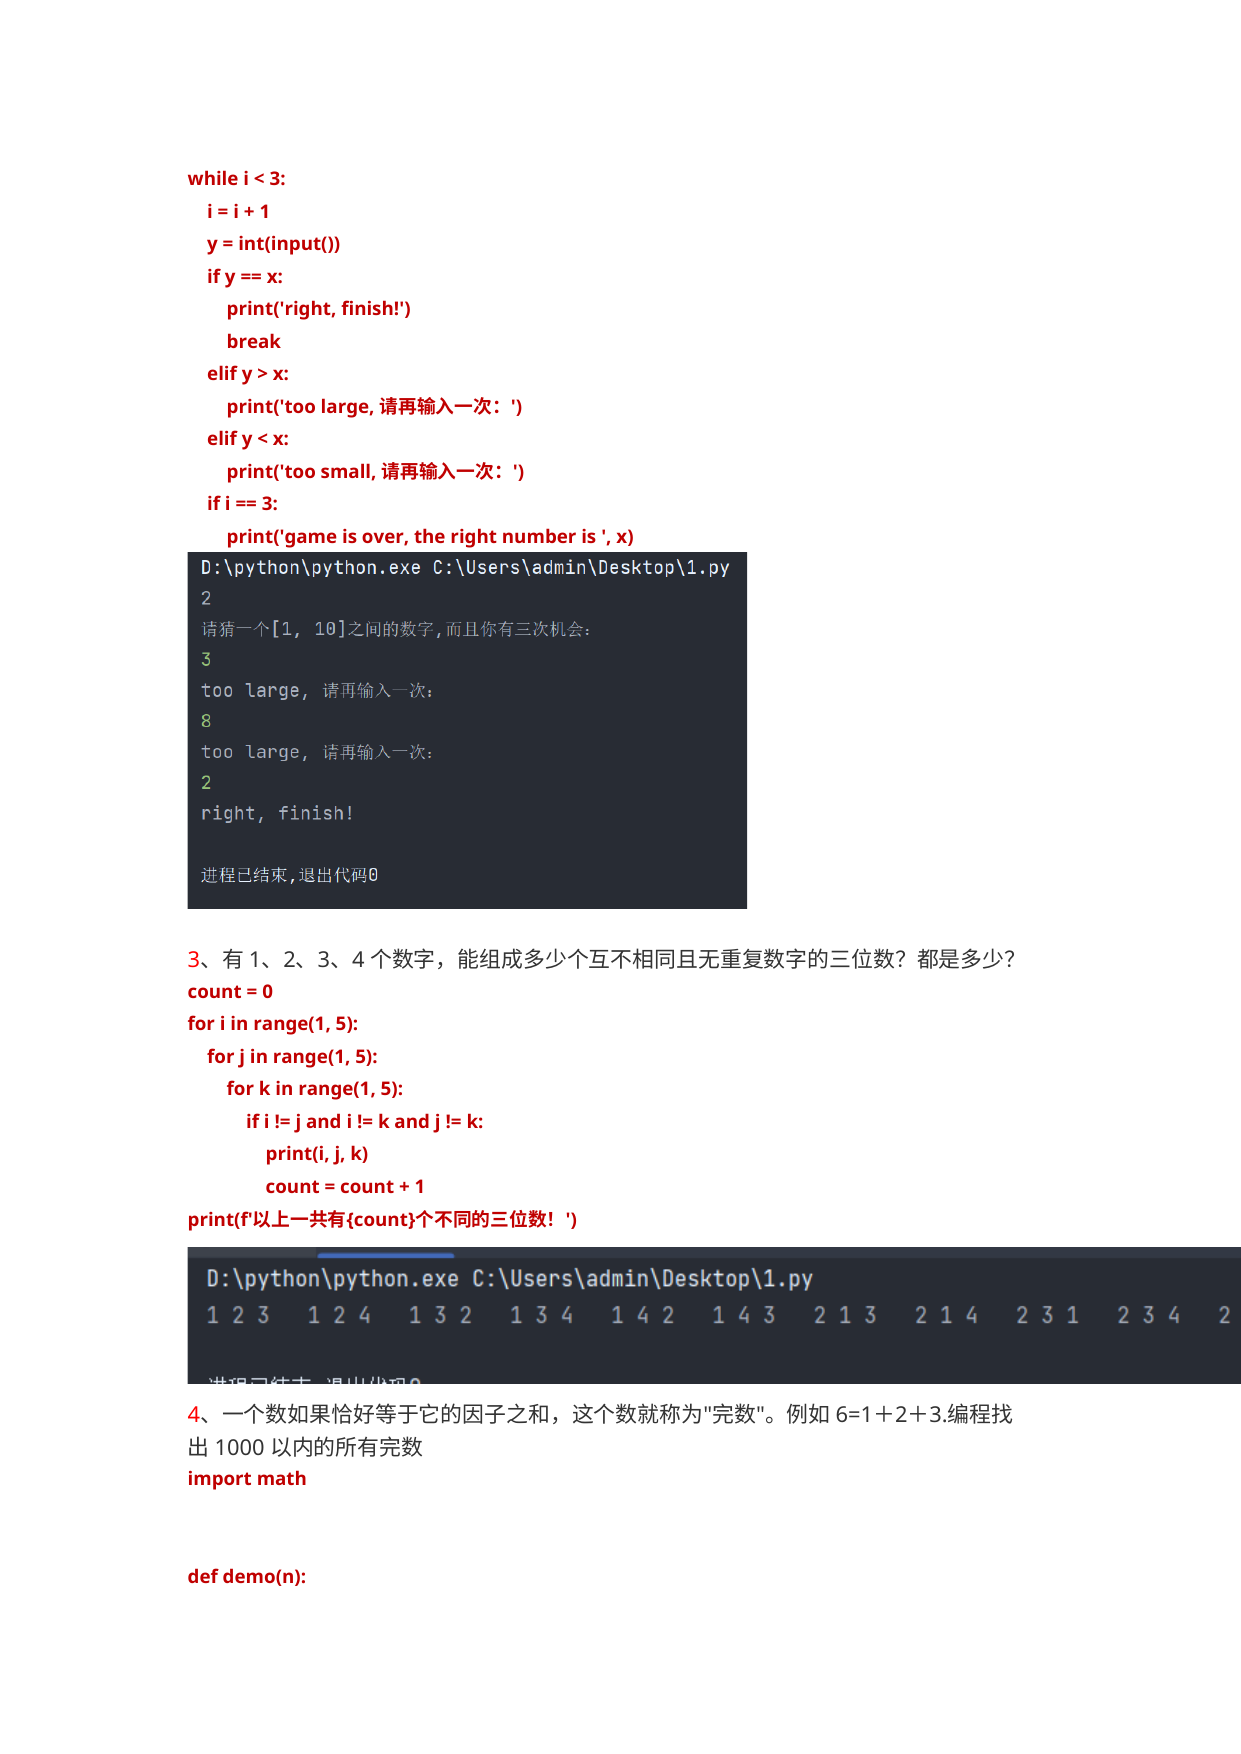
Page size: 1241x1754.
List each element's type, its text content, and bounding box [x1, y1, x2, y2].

text elif y > x: [187, 357, 1053, 389]
text print(f'以上一共有{count}个不同的三位数！') [187, 1202, 1053, 1234]
text print('game is over, the right number is ', x) [187, 519, 1053, 552]
text for k in range(1, 5): [187, 1072, 1053, 1104]
text count = count + 1 [187, 1169, 1053, 1202]
text for j in range(1, 5): [187, 1039, 1053, 1072]
text count = 0 [187, 974, 1053, 1007]
text while i < 3: [187, 162, 1053, 194]
text elif y < x: [187, 422, 1053, 454]
text 4、一个数如果恰好等于它的因子之和，这个数就称为"完数"。例如 6=1＋2＋3.编程找 [187, 1397, 1053, 1429]
text for i in range(1, 5): [187, 1007, 1053, 1039]
picture [187, 1247, 1241, 1384]
text print('too large, 请再输入一次：') [187, 389, 1053, 422]
text if i == 3: [187, 487, 1053, 519]
text y = int(input()) [187, 227, 1053, 259]
picture [187, 552, 748, 909]
text print(i, j, k) [187, 1137, 1053, 1169]
text 3、有 1、2、3、4 个数字，能组成多少个互不相同且无重复数字的三位数？都是多少？ [187, 942, 1053, 974]
text i = i + 1 [187, 194, 1053, 227]
text if i != j and i != k and j != k: [187, 1104, 1053, 1137]
text 出 1000 以内的所有完数 [187, 1429, 1053, 1462]
text if y == x: [187, 259, 1053, 292]
text def demo(n): [187, 1559, 1053, 1592]
text break [187, 324, 1053, 357]
text print('right, finish!') [187, 292, 1053, 324]
text import math [187, 1462, 1053, 1494]
text print('too small, 请再输入一次：') [187, 454, 1053, 487]
